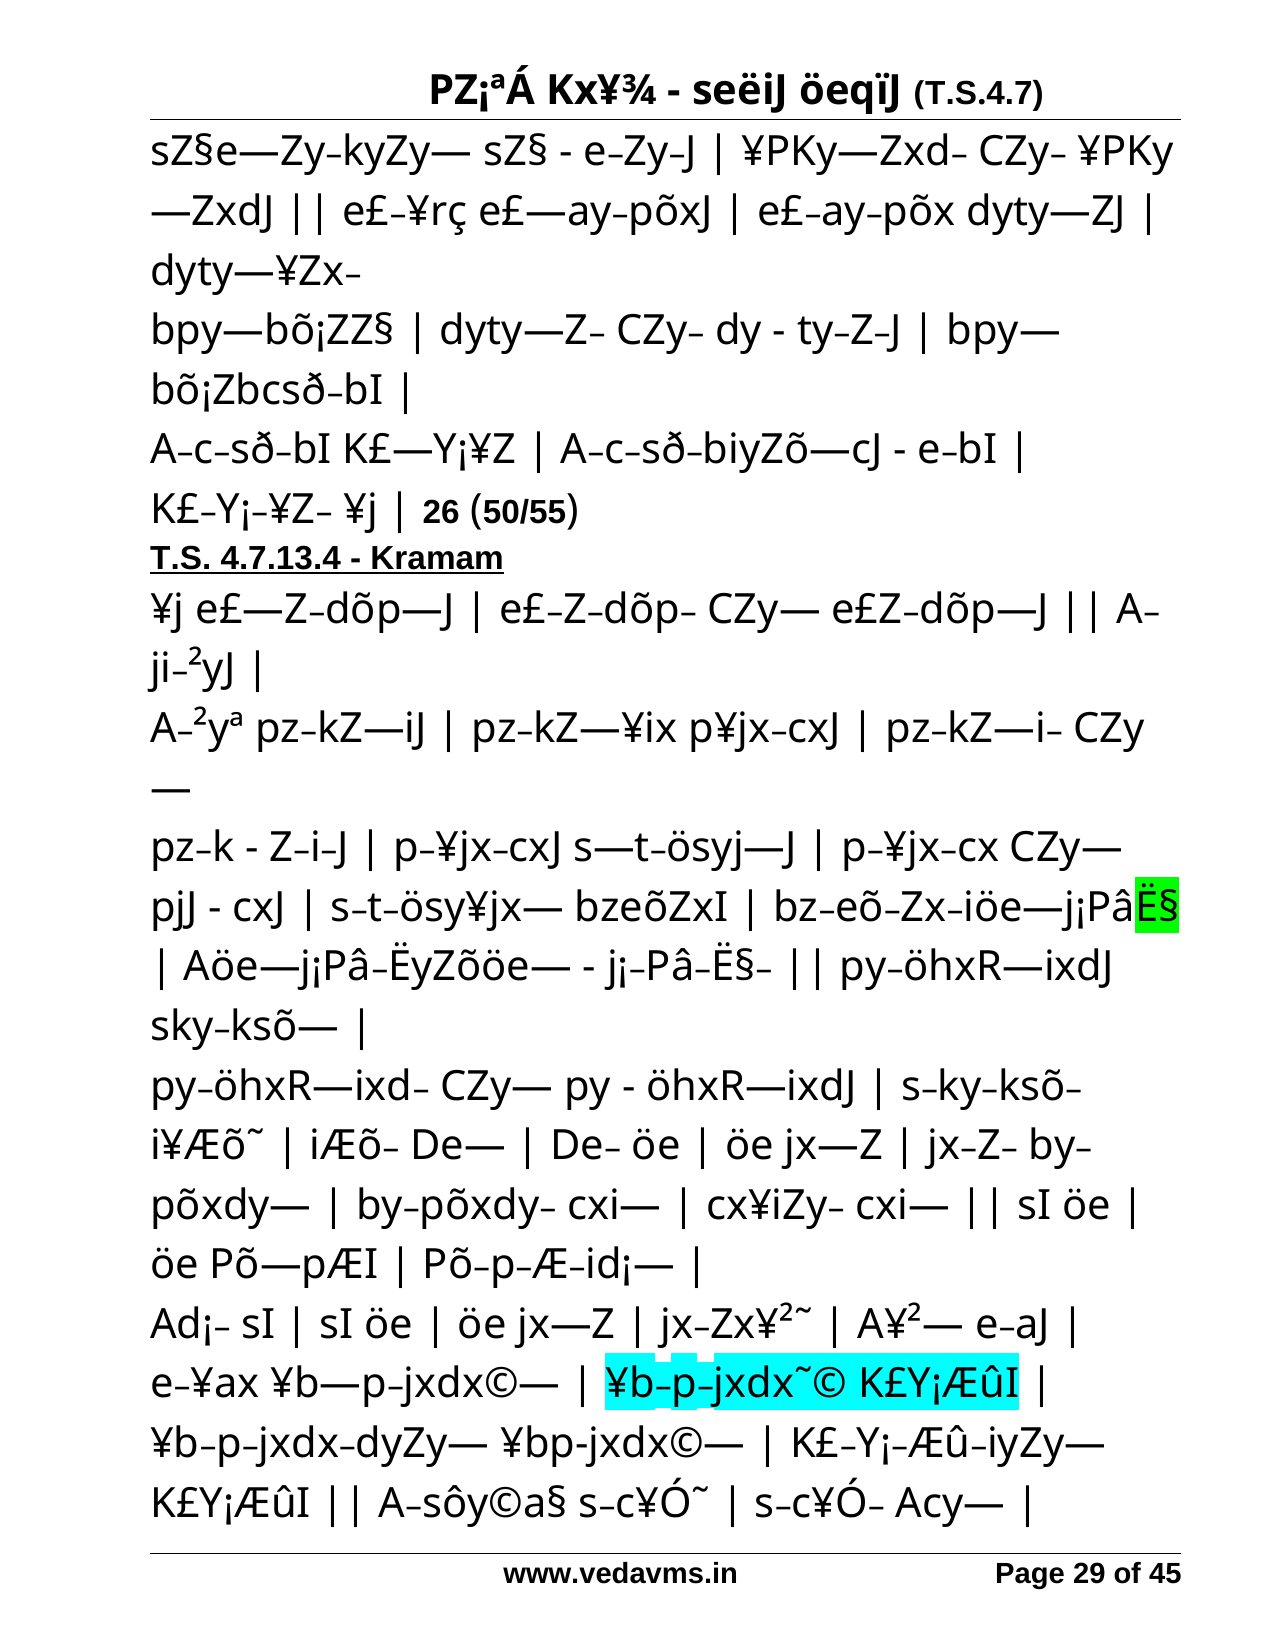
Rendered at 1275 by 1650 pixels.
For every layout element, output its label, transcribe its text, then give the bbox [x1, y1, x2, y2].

text e–¥ax ¥b—p–jxdx©— | ¥b–p–jxdx˜© K£Y¡ÆûI | [150, 1353, 605, 1410]
text py–öhxR—ixd– CZy— py - öhxR—ixdJ | s–ky–ksõ– i¥Æõ˜ | iÆõ– De— | De– öe | öe jx—Z | jx–Z– by–põxdy— | by–põxdy– cxi— | cx¥iZy– cxi— || sI öe | öe Põ—pÆI | Põ–p–Æ–id¡— | [150, 1055, 1181, 1291]
text e–¥ax ¥b—p–jxdx©— | ¥b–p–jxdx˜© K£Y¡ÆûI | [1019, 1353, 1181, 1410]
text A–²yª pz–kZ—iJ | pz–kZ—¥ix p¥jx–cxJ | pz–kZ—i– CZy— [150, 698, 1181, 814]
text Ad¡– sI | sI öe | öe jx—Z | jx–Zx¥²˜ | A¥²— e–aJ | [150, 1294, 1181, 1350]
text T.S. 4.7.13.4 - Kramam [150, 538, 1150, 577]
text bpy—bõ¡ZZ§ | dyty—Z– CZy– dy - ty–Z–J | bpy—bõ¡Zbcsð–bI | [150, 300, 1181, 416]
text pz–k - Z–i–J | p–¥jx–cxJ s—t–ösyj—J | p–¥jx–cx CZy— [150, 817, 1181, 874]
text K£–Y¡–¥Z– ¥j | 26 (50/55) [150, 479, 1181, 536]
text ¥j e£—Z–dõp—J | e£–Z–dõp– CZy— e£Z–dõp—J || A–ji–²yJ | [150, 579, 1181, 695]
text pjJ - cxJ | s–t–ösy¥jx— bzeõZxI | bz–eõ–Zx–iöe—j¡PâË§ | Aöe—j¡Pâ–ËyZõöe— - j¡–Pâ–Ë§– || py–öhxR—ixdJ sky–ksõ— | [150, 877, 1181, 1052]
text ¥b–p–jxdx–dyZy— ¥bp-jxdx©— | K£–Y¡–Æû–iyZy— K£Y¡ÆûI || A–sôy©a§ s–c¥Ó˜ | s–c¥Ó– Acy— | [150, 1413, 1181, 1529]
text A–c–sð–bI K£—Y¡¥Z | A–c–sð–biyZõ—cJ - e–bI | [150, 419, 1181, 476]
